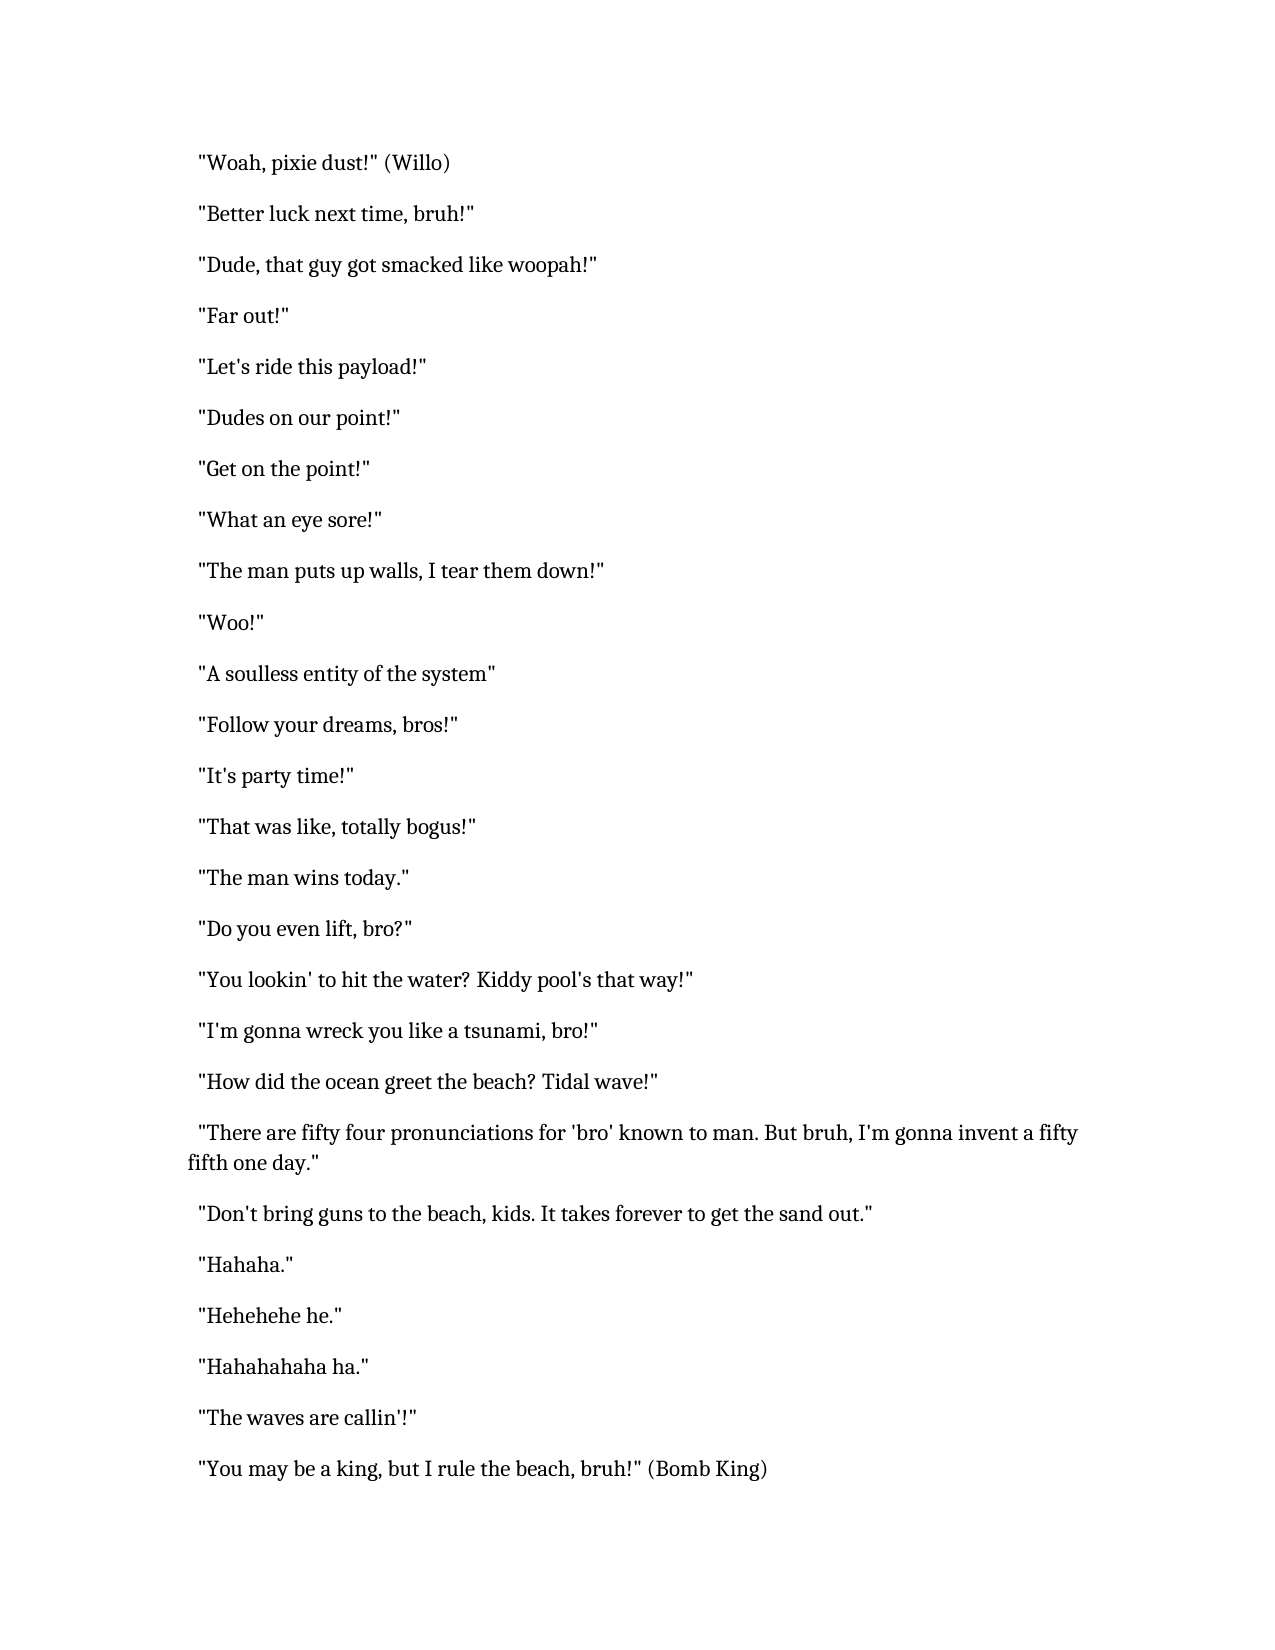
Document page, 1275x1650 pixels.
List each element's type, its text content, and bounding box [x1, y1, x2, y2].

text "Follow your dreams, bros!" [187, 711, 1087, 738]
text "Get on the point!" [187, 456, 1087, 483]
text "There are fifty four pronunciations for 'bro' known to man. But bruh, I'm gonna invent a fifty fifth one day." [187, 1120, 1087, 1176]
text "The waves are callin'!" [187, 1405, 1087, 1432]
text "A soulless entity of the system" [187, 660, 1087, 687]
text "Woah, pixie dust!" (Willo) [187, 150, 1087, 176]
text "Dudes on our point!" [187, 405, 1087, 432]
text "Dude, that guy got smacked like woopah!" [187, 252, 1087, 278]
text "The man wins today." [187, 864, 1087, 891]
text "The man puts up walls, I tear them down!" [187, 558, 1087, 585]
text "It's party time!" [187, 762, 1087, 789]
text "Don't bring guns to the beach, kids. It takes forever to get the sand out." [187, 1201, 1087, 1227]
text "I'm gonna wreck you like a tsunami, bro!" [187, 1018, 1087, 1044]
text "You may be a king, but I rule the beach, bruh!" (Bomb King) [187, 1456, 1087, 1483]
text "How did the ocean greet the beach? Tidal wave!" [187, 1069, 1087, 1095]
text "Do you even lift, bro?" [187, 916, 1087, 942]
text "Far out!" [187, 303, 1087, 329]
text "That was like, totally bogus!" [187, 813, 1087, 840]
text "Let's ride this payload!" [187, 354, 1087, 381]
text "What an eye sore!" [187, 507, 1087, 534]
text "Hahahahaha ha." [187, 1354, 1087, 1381]
text "Better luck next time, bruh!" [187, 201, 1087, 227]
text "Woo!" [187, 609, 1087, 636]
text "You lookin' to hit the water? Kiddy pool's that way!" [187, 967, 1087, 993]
text "Hahaha." [187, 1252, 1087, 1278]
text "Hehehehe he." [187, 1303, 1087, 1329]
